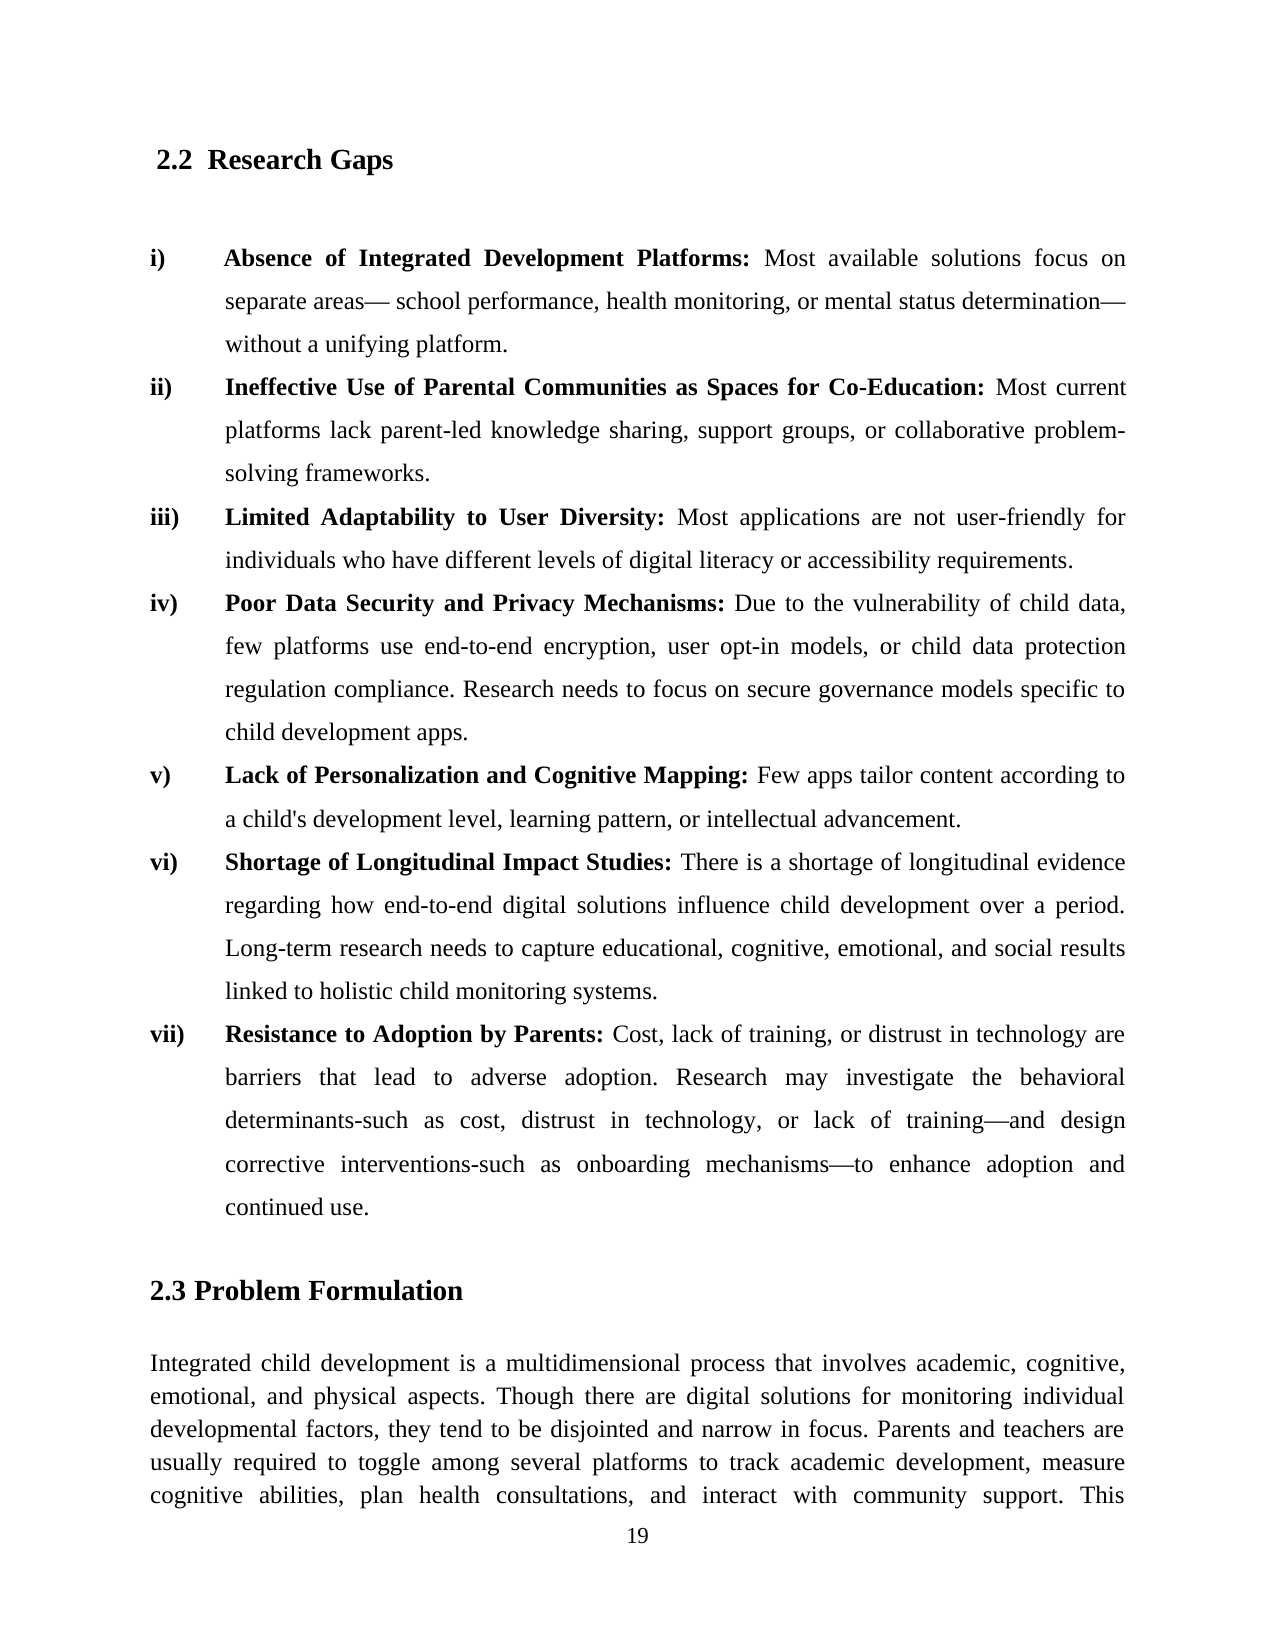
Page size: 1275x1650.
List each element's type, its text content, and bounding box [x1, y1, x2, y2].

list Lack of Personalization and Cognitive Mapping: Few apps tailor content according to a child's development level, learning pattern, or intellectual advancement. [150, 761, 1126, 832]
list Ineffective Use of Parental Communities as Spaces for Co-Education: Most current platforms lack parent-led knowledge sharing, support groups, or collaborative problem- solving frameworks. [150, 372, 1126, 487]
list Poor Data Security and Privacy Mechanisms: Due to the vulnerability of child data, few platforms use end-to-end encryption, user opt-in models, or child data protection regulation compliance. Research needs to focus on secure governance models specific to child development apps. [150, 588, 1126, 746]
subtitle Problem Formulation [149, 1273, 1200, 1307]
list Limited Adaptability to User Diversity: Most applications are not user-friendly for individuals who have different levels of digital literacy or accessibility requirements. [150, 502, 1126, 574]
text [150, 1348, 1126, 1509]
list Absence of Integrated Development Platforms: Most available solutions focus on separate areas— school performance, health monitoring, or mental status determination— without a unifying platform. [150, 243, 1126, 358]
list Resistance to Adoption by Parents: Cost, lack of training, or distrust in technology are barriers that lead to adverse adoption. Research may investigate the behavioral determinants-such as cost, distrust in technology, or lack of training—and design corrective interventions-such as onboarding mechanisms—to enhance adoption and continued use. [150, 1019, 1126, 1221]
list Shortage of Longitudinal Impact Studies: There is a shortage of longitudinal evidence regarding how end-to-end digital solutions influence child development over a period. Long-term research needs to capture educational, cognitive, emotional, and social results linked to holistic child monitoring systems. [150, 847, 1126, 1005]
subtitle Research Gaps [156, 142, 1200, 175]
